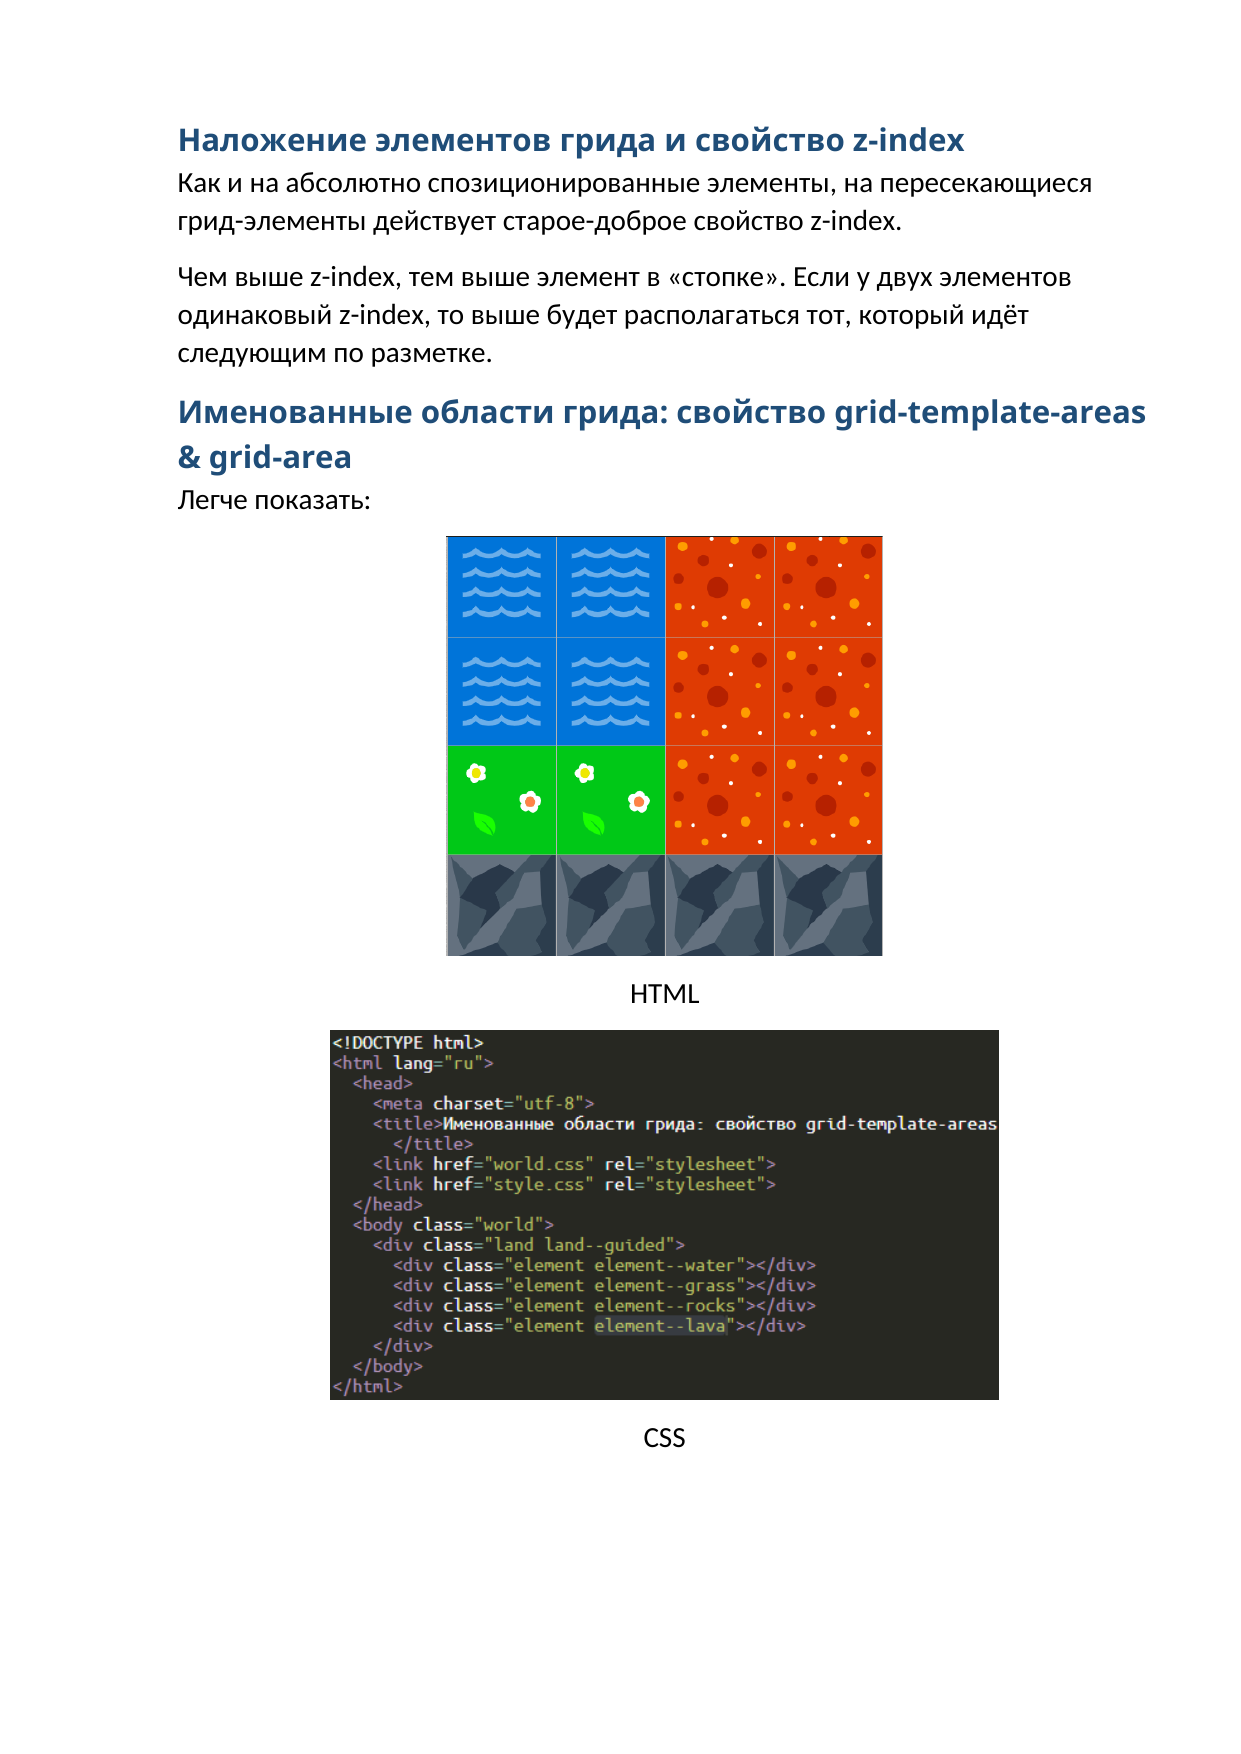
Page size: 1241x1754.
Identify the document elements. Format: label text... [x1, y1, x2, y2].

subtitle Именованные области грида: свойство grid-template-areas & grid-area [177, 389, 1152, 478]
text Чем выше z-index, тем выше элемент в «стопке». Если у двух элементов одинаковый z-index, то выше будет располагаться тот, который идёт следующим по разметке. [177, 258, 1152, 370]
text HTML [177, 975, 1152, 1011]
text Легче показать: [177, 481, 1152, 517]
text CSS [177, 1419, 1152, 1454]
subtitle Наложение элементов грида и свойство z-index [177, 118, 1152, 161]
text Как и на абсолютно спозиционированные элементы, на пересекающиеся грид-элементы действует старое-доброе свойство z-index. [177, 164, 1152, 238]
picture [446, 536, 883, 956]
picture [330, 1030, 999, 1400]
